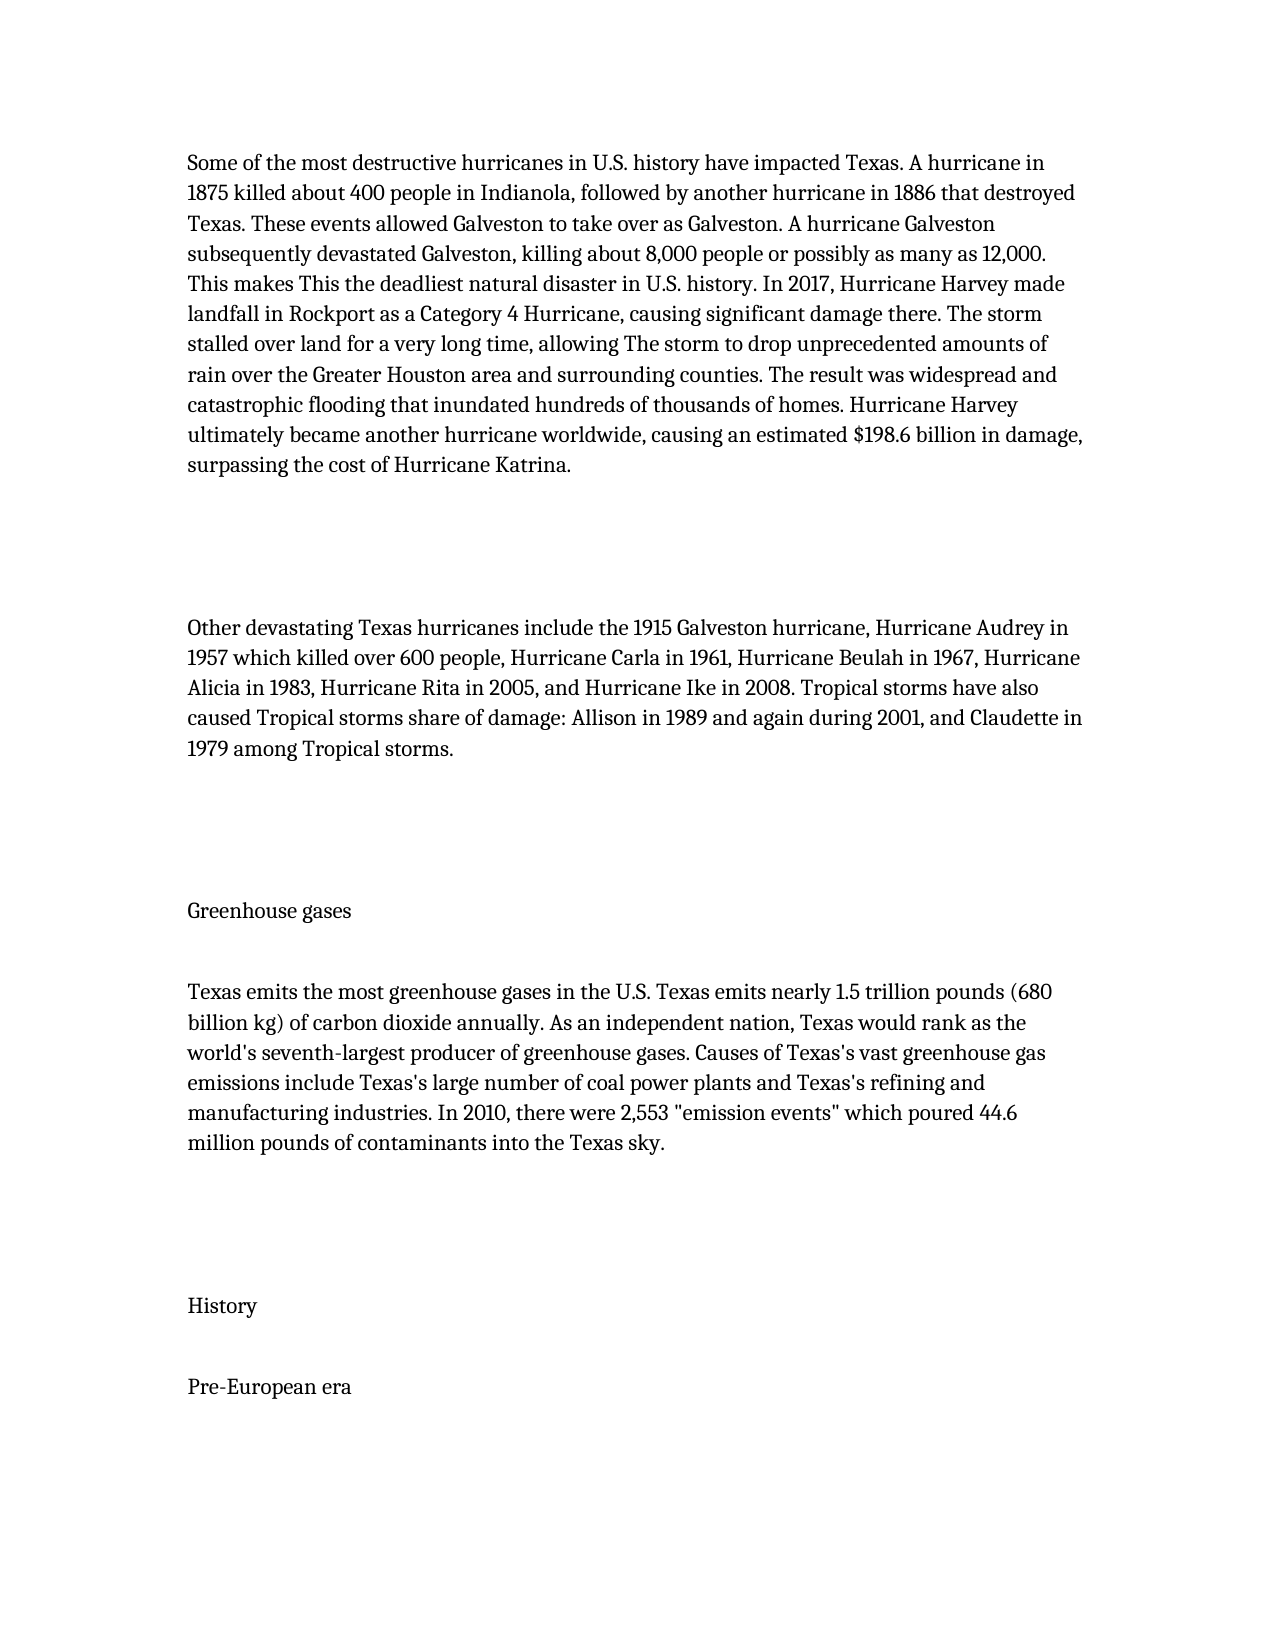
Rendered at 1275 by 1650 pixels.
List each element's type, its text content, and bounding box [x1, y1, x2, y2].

text Some of the most destructive hurricanes in U.S. history have impacted Texas. A hurricane in 1875 killed about 400 people in Indianola, followed by another hurricane in 1886 that destroyed Texas. These events allowed Galveston to take over as Galveston. A hurricane Galveston subsequently devastated Galveston, killing about 8,000 people or possibly as many as 12,000. This makes This the deadliest natural disaster in U.S. history. In 2017, Hurricane Harvey made landfall in Rockport as a Category 4 Hurricane, causing significant damage there. The storm stalled over land for a very long time, allowing The storm to drop unprecedented amounts of rain over the Greater Houston area and surrounding counties. The result was widespread and catastrophic flooding that inundated hundreds of thousands of homes. Hurricane Harvey ultimately became another hurricane worldwide, causing an estimated $198.6 billion in damage, surpassing the cost of Hurricane Katrina. [187, 150, 1087, 509]
text Texas emits the most greenhouse gases in the U.S. Texas emits nearly 1.5 trillion pounds (680 billion kg) of carbon dioxide annually. As an independent nation, Texas would rank as the world's seventh-largest producer of greenhouse gases. Causes of Texas's vast greenhouse gas emissions include Texas's large number of coal power plants and Texas's refining and manufacturing industries. In 2010, there were 2,553 "emission events" which poured 44.6 million pounds of contaminants into the Texas sky. [187, 979, 1087, 1187]
text History [187, 1293, 1087, 1349]
text Greenhouse gases [187, 898, 1087, 954]
text Pre-European era [187, 1374, 1087, 1431]
text Other devastating Texas hurricanes include the 1915 Galveston hurricane, Hurricane Audrey in 1957 which killed over 600 people, Hurricane Carla in 1961, Hurricane Beulah in 1967, Hurricane Alicia in 1983, Hurricane Rita in 2005, and Hurricane Ike in 2008. Tropical storms have also caused Tropical storms share of damage: Allison in 1989 and again during 2001, and Claudette in 1979 among Tropical storms. [187, 614, 1087, 792]
